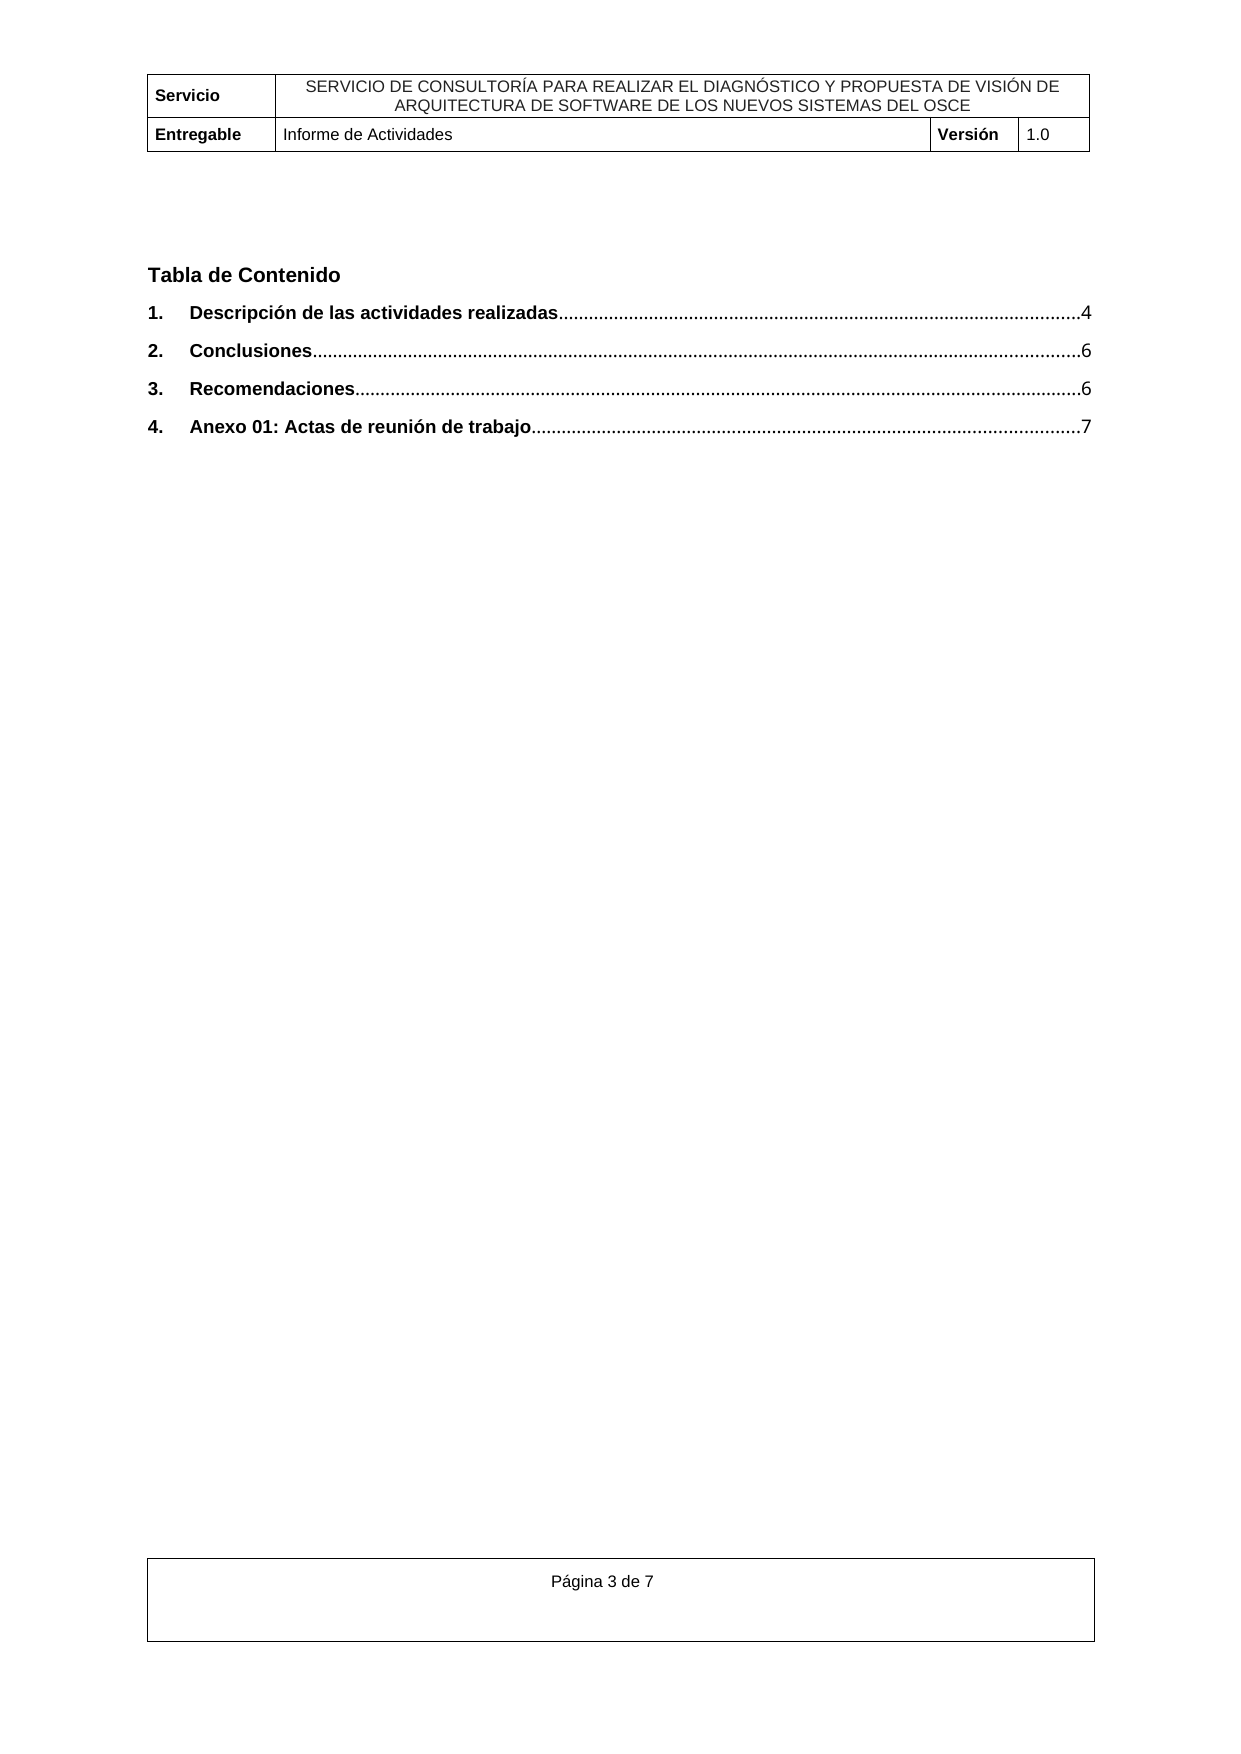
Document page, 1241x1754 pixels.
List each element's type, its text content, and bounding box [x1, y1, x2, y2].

text 3. Recomendaciones 6 [148, 375, 1092, 401]
text 2. Conclusiones 6 [148, 337, 1092, 363]
text Tabla de Contenido [148, 263, 1092, 287]
text 4. Anexo 01: Actas de reunión de trabajo 7 [148, 413, 1092, 439]
text 1. Descripción de las actividades realizadas 4 [148, 299, 1092, 325]
